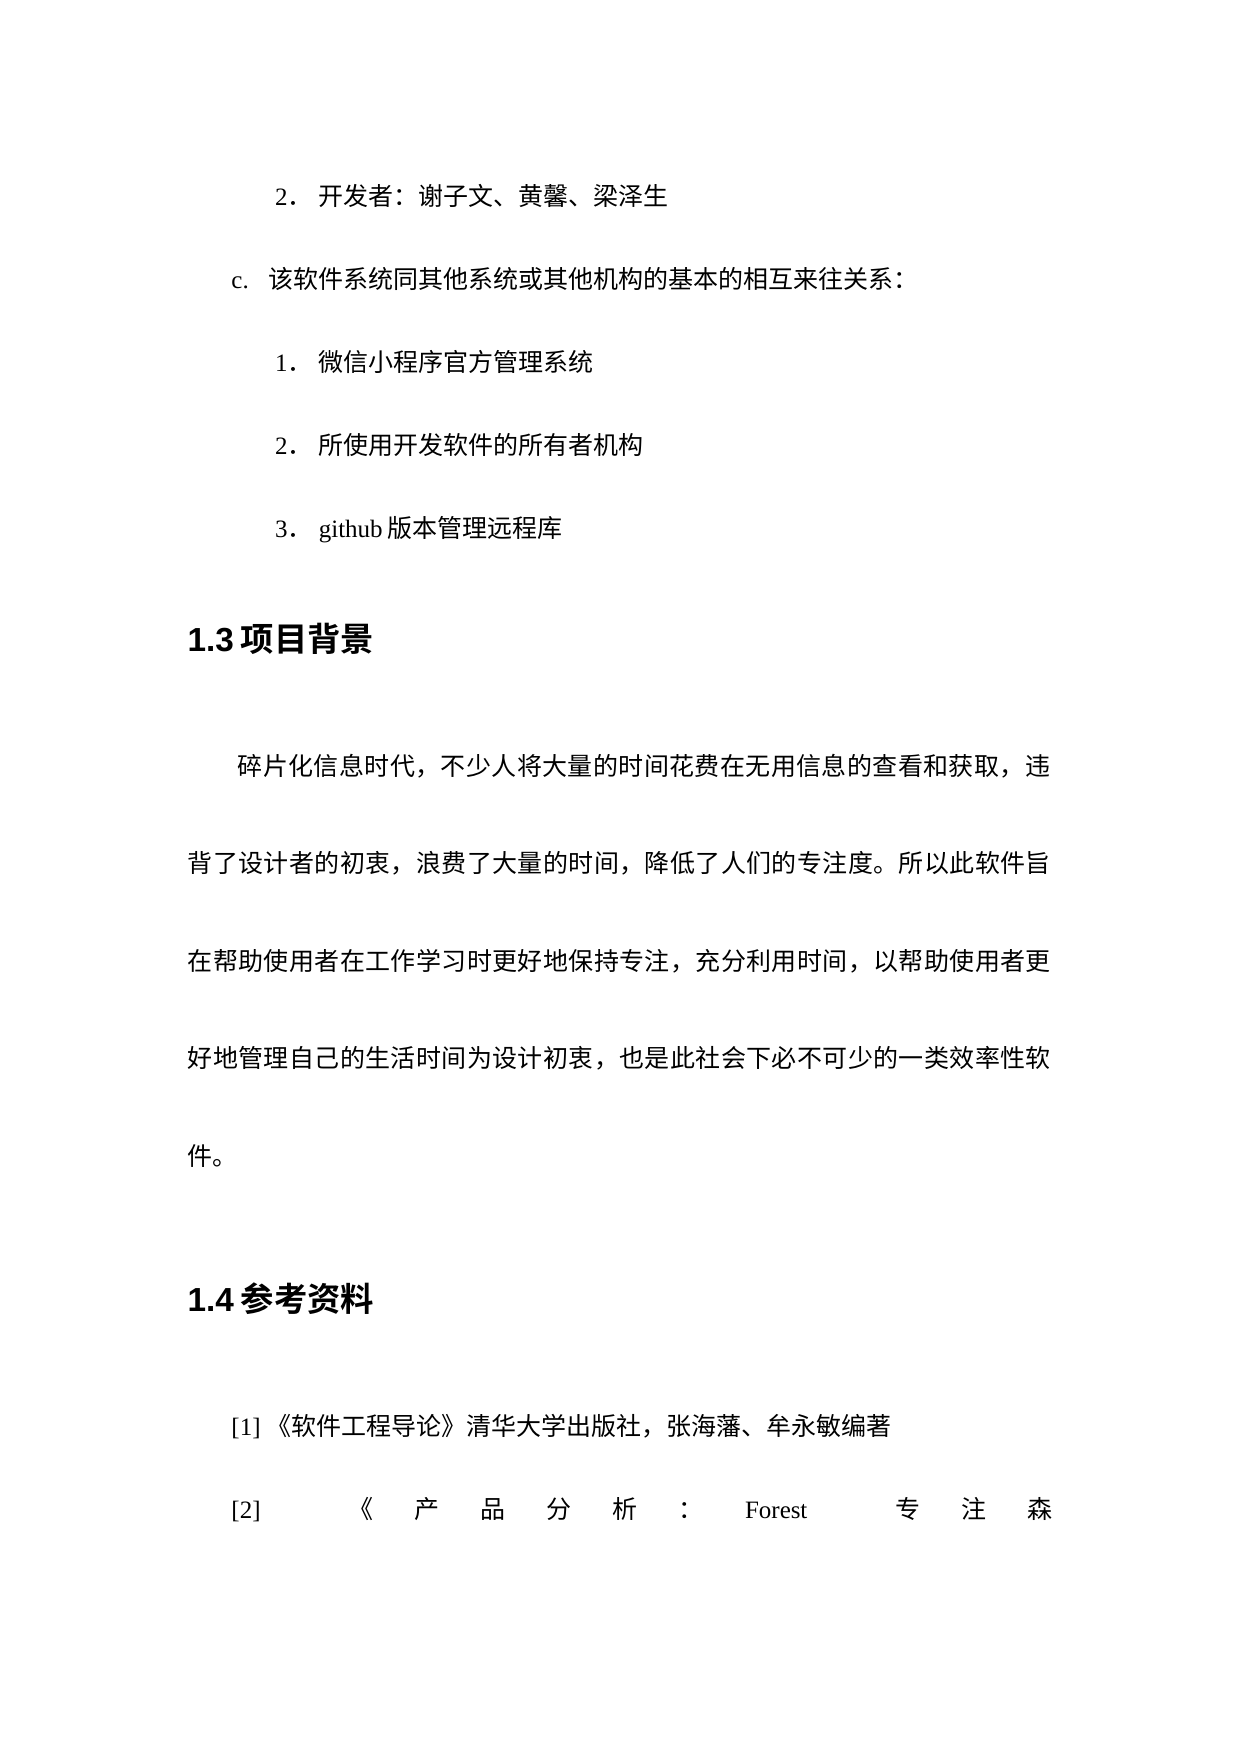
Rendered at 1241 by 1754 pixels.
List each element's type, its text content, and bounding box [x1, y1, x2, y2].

subtitle 1.3项目背景 [187, 605, 1053, 670]
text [231, 1475, 1053, 1540]
list 所使用开发软件的所有者机构 [275, 411, 1053, 476]
text [1] 《软件工程导论》清华大学出版社，张海藩、牟永敏编著 [231, 1392, 1053, 1457]
list 微信小程序官方管理系统 [275, 328, 1053, 393]
subtitle 1.4参考资料 [187, 1264, 1053, 1329]
text 碎片化信息时代，不少人将大量的时间花费在无用信息的查看和获取，违背了设计者的初衷，浪费了大量的时间，降低了人们的专注度。所以此软件旨在帮助使用者在工作学习时更好地保持专注，充分利用时间，以帮助使用者更好地管理自己的生活时间为设计初衷，也是此社会下必不可少的一类效率性软件。 [187, 732, 1053, 1187]
list github版本管理远程库 [275, 494, 1053, 559]
list 开发者：谢子文、黄馨、梁泽生 [275, 162, 1053, 227]
list 该软件系统同其他系统或其他机构的基本的相互来往关系： [231, 245, 1053, 310]
